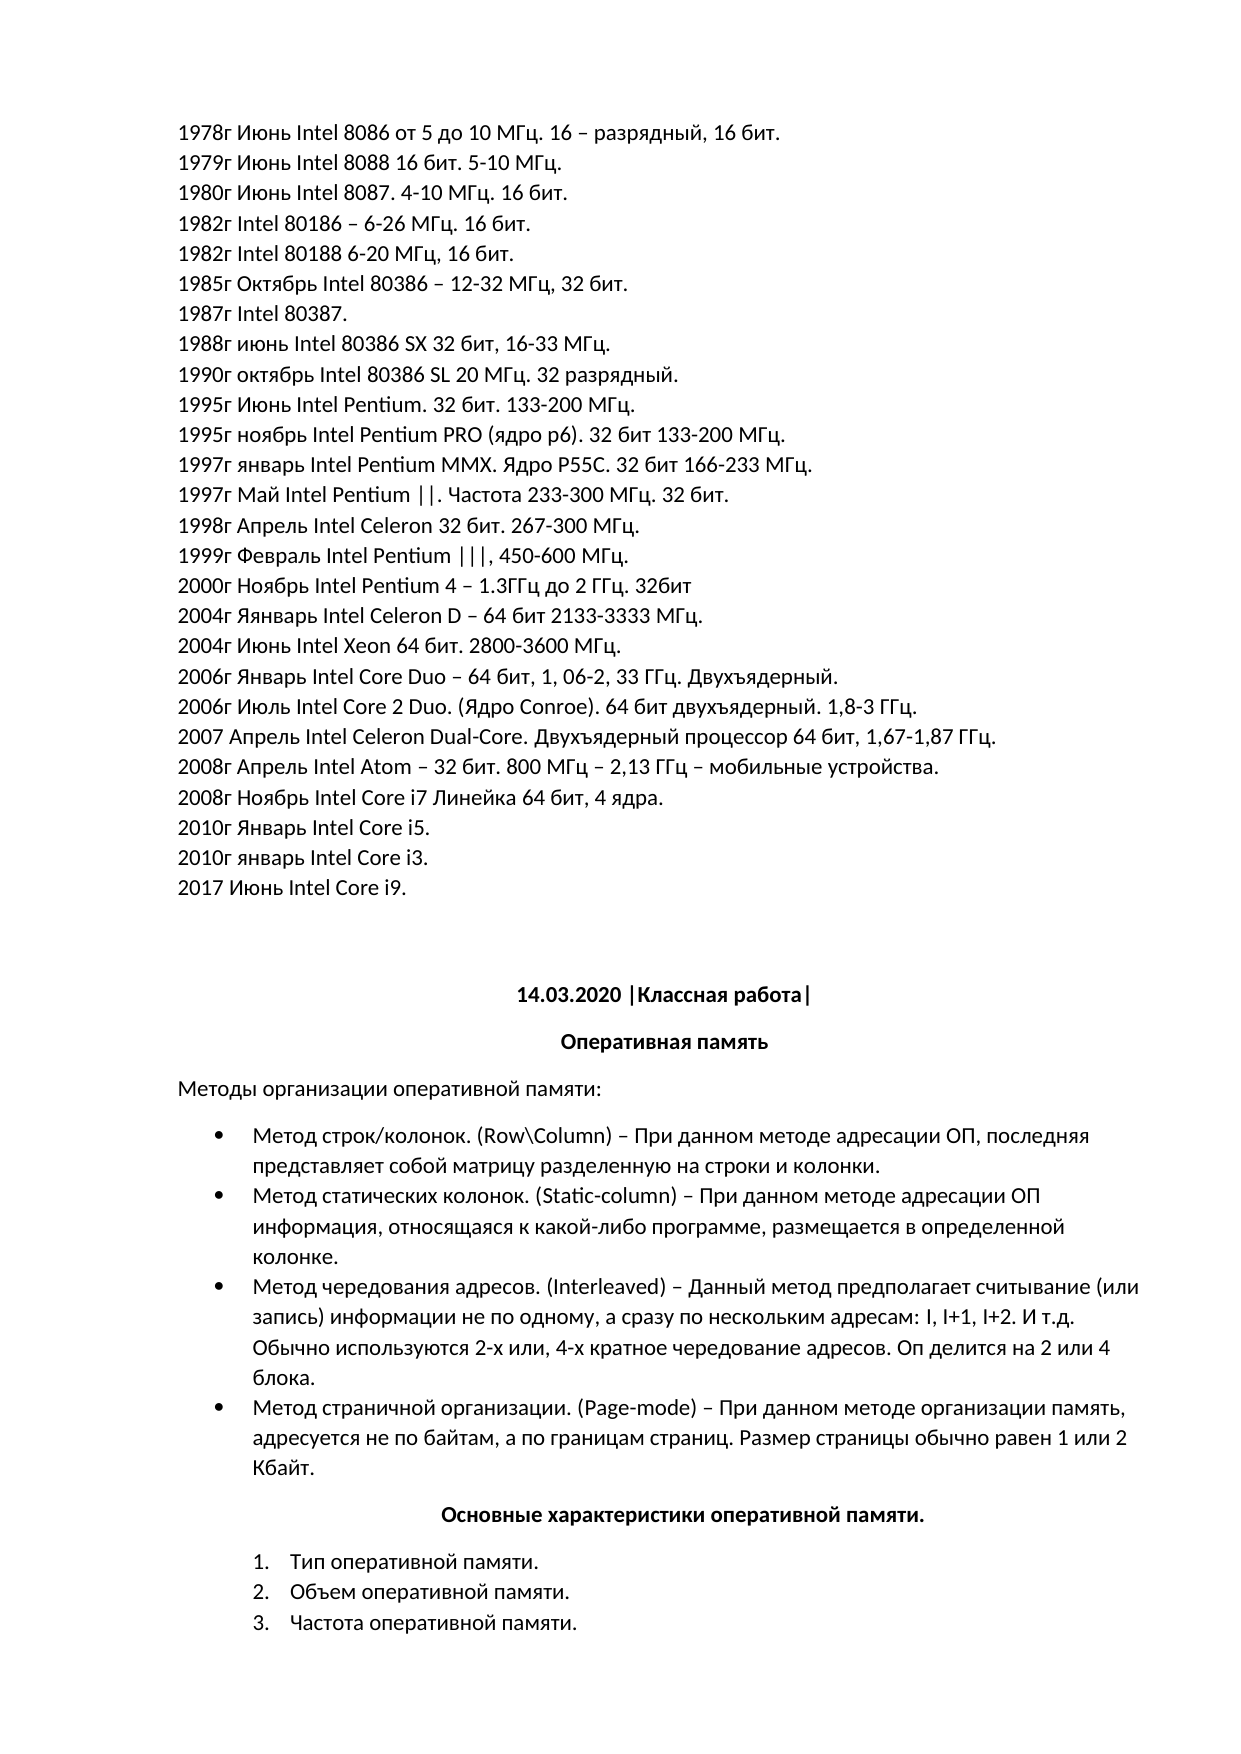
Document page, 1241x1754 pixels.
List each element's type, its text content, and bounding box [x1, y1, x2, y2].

text 2004г Яянварь Intel Celeron D – 64 бит 2133-3333 МГц. [177, 601, 1152, 629]
text 2006г Июль Intel Core 2 Duo. (Ядро Conroe). 64 бит двухъядерный. 1,8-3 ГГц. [177, 692, 1152, 720]
text 1978г Июнь Intel 8086 от 5 до 10 МГц. 16 – разрядный, 16 бит. [177, 118, 1152, 146]
list Объем оперативной памяти. [252, 1577, 1152, 1606]
text 1990г октябрь Intel 80386 SL 20 МГц. 32 разрядный. [177, 360, 1152, 388]
text 1999г Февраль Intel Pentium |||, 450-600 МГц. [177, 541, 1152, 569]
list Тип оперативной памяти. [252, 1547, 1152, 1575]
text 2006г Январь Intel Core Duo – 64 бит, 1, 06-2, 33 ГГц. Двухъядерный. [177, 662, 1152, 690]
text Основные характеристики оперативной памяти. [215, 1500, 1152, 1528]
text 1980г Июнь Intel 8087. 4-10 МГц. 16 бит. [177, 178, 1152, 207]
text 2007 Апрель Intel Celeron Dual-Core. Двухъядерный процессор 64 бит, 1,67-1,87 ГГц. [177, 722, 1152, 750]
text 2000г Ноябрь Intel Pentium 4 – 1.3ГГц до 2 ГГц. 32бит [177, 571, 1152, 599]
list Метод страничной организации. (Page-mode) – При данном методе организации память, адресуется не по байтам, а по границам страниц. Размер страницы обычно равен 1 или 2 Кбайт. [215, 1393, 1152, 1482]
text 1995г Июнь Intel Pentium. 32 бит. 133-200 МГц. [177, 390, 1152, 418]
text 2010г Январь Intel Core i5. [177, 813, 1152, 841]
text 1998г Апрель Intel Celeron 32 бит. 267-300 МГц. [177, 511, 1152, 539]
text 1987г Intel 80387. [177, 299, 1152, 327]
text 1997г Май Intel Pentium ||. Частота 233-300 МГц. 32 бит. [177, 481, 1152, 509]
text 1979г Июнь Intel 8088 16 бит. 5-10 МГц. [177, 148, 1152, 176]
text 2010г январь Intel Core i3. [177, 843, 1152, 871]
text Методы организации оперативной памяти: [177, 1074, 1152, 1102]
list Метод строк/колонок. (Row\Column) – При данном методе адресации ОП, последняя представляет собой матрицу разделенную на строки и колонки. [215, 1121, 1152, 1179]
text 2017 Июнь Intel Core i9. [177, 873, 1152, 901]
list Метод статических колонок. (Static-column) – При данном методе адресации ОП информация, относящаяся к какой-либо программе, размещается в определенной колонке. [215, 1182, 1152, 1270]
text 1982г Intel 80186 – 6-26 МГц. 16 бит. [177, 209, 1152, 237]
text 1982г Intel 80188 6-20 МГц, 16 бит. [177, 239, 1152, 267]
text 2004г Июнь Intel Xeon 64 бит. 2800-3600 МГц. [177, 632, 1152, 660]
text Оперативная память [177, 1027, 1152, 1056]
text 14.03.2020 |Классная работа| [177, 981, 1152, 1009]
text 1995г ноябрь Intel Pentium PRO (ядро p6). 32 бит 133-200 МГц. [177, 420, 1152, 448]
text 1988г июнь Intel 80386 SX 32 бит, 16-33 МГц. [177, 329, 1152, 358]
text 1997г январь Intel Pentium MMX. Ядро P55C. 32 бит 166-233 МГц. [177, 450, 1152, 478]
list Метод чередования адресов. (Interleaved) – Данный метод предполагает считывание (или запись) информации не по одному, а сразу по нескольким адресам: I, I+1, I+2. И т.д. Обычно используются 2-х или, 4-х кратное чередование адресов. Оп делится на 2 или 4 блока. [215, 1272, 1152, 1391]
text 1985г Октябрь Intel 80386 – 12-32 МГц, 32 бит. [177, 269, 1152, 297]
text 2008г Ноябрь Intel Core i7 Линейка 64 бит, 4 ядра. [177, 783, 1152, 811]
list Частота оперативной памяти. [252, 1608, 1152, 1636]
text 2008г Апрель Intel Atom – 32 бит. 800 МГц – 2,13 ГГц – мобильные устройства. [177, 752, 1152, 781]
